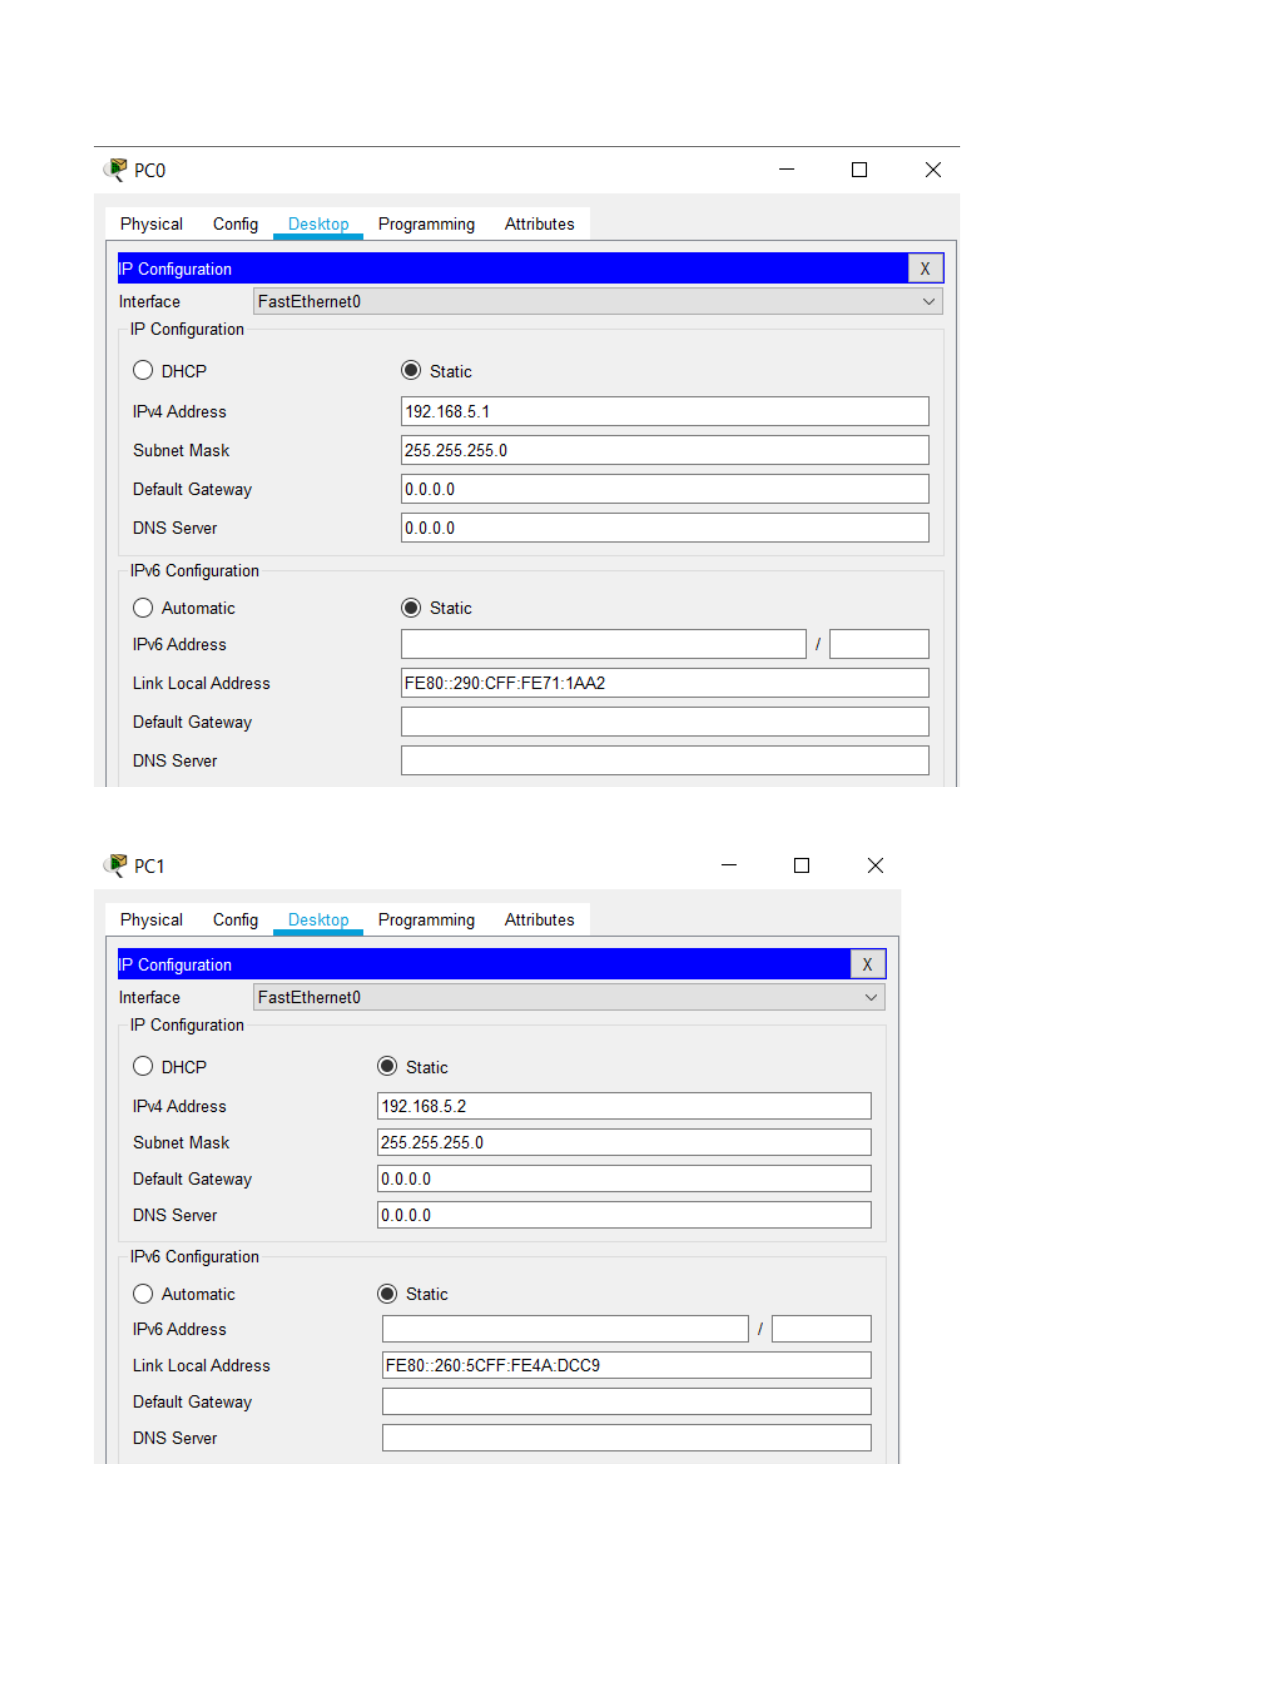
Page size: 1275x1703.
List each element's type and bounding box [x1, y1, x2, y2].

picture [93, 844, 902, 1464]
picture [93, 146, 961, 787]
